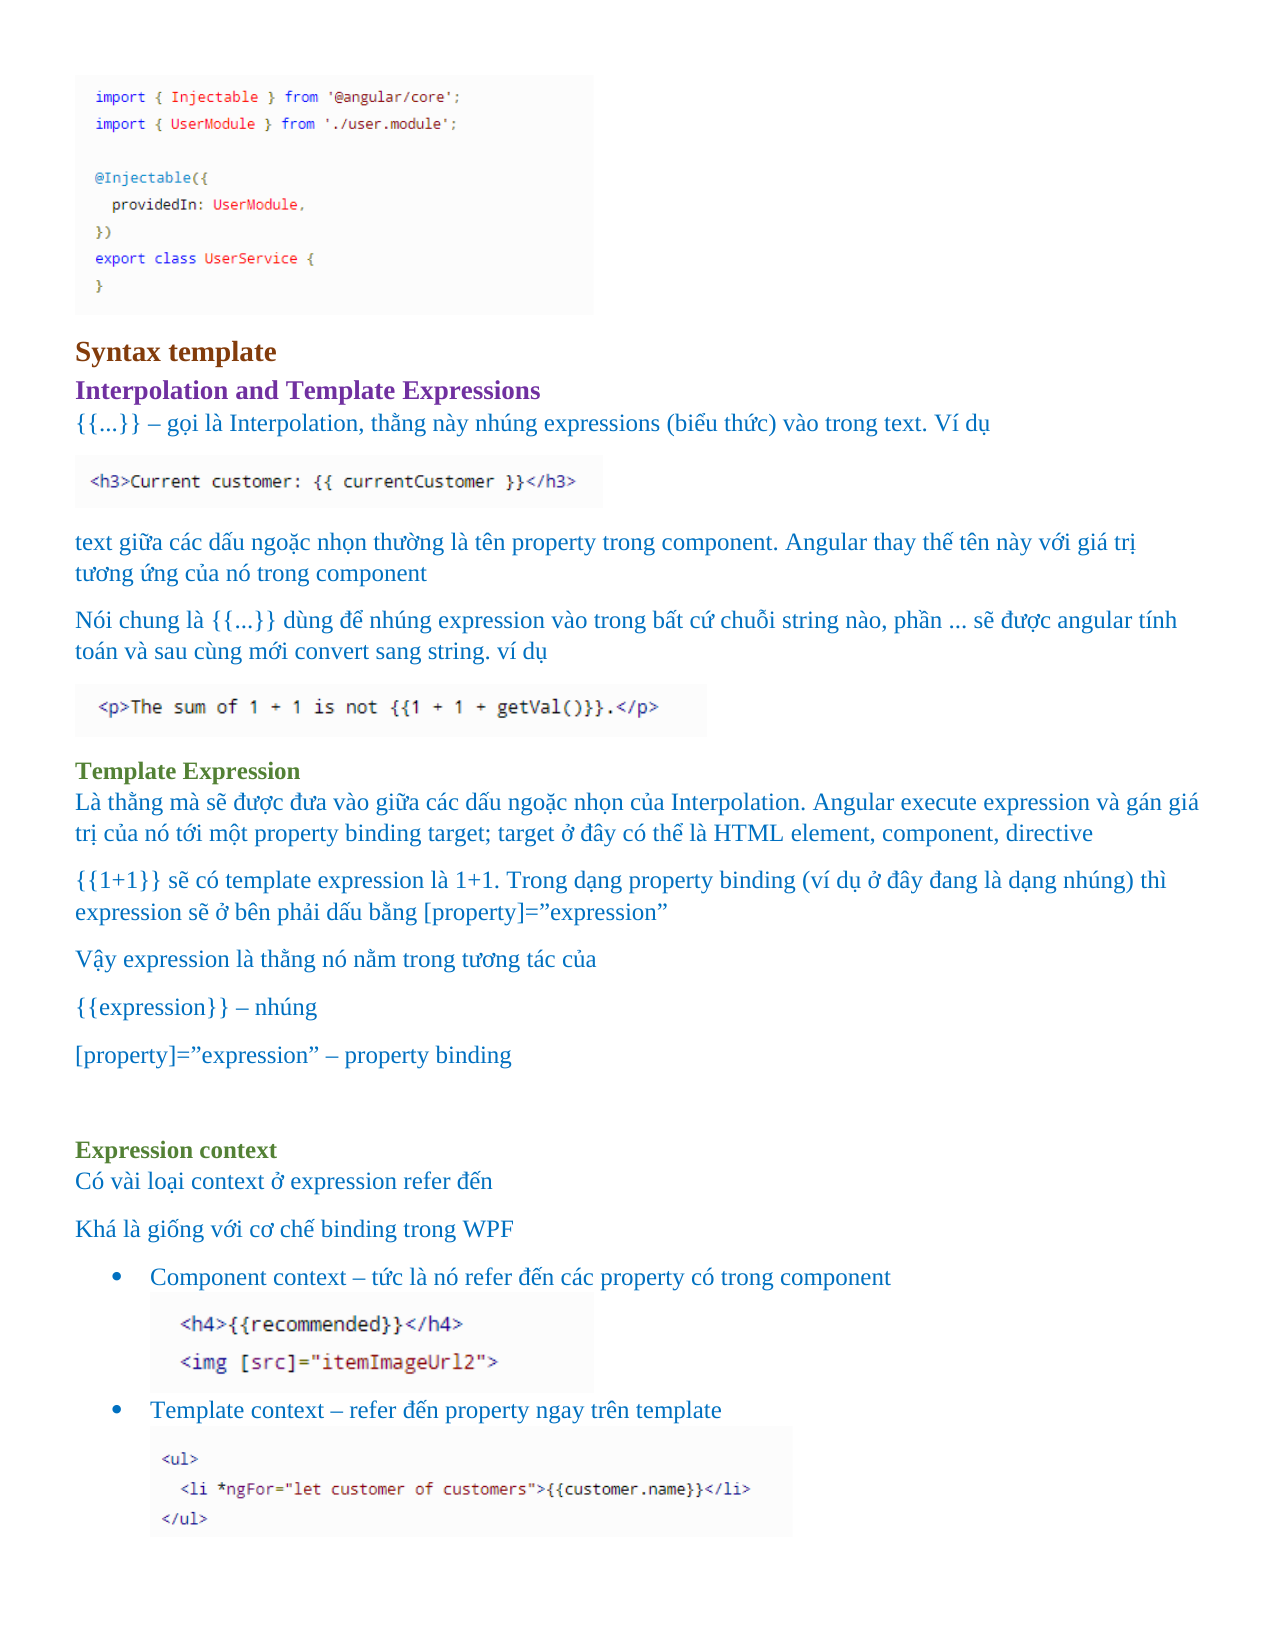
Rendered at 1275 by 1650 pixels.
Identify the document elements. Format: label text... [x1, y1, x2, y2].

text Là thằng mà sẽ được đưa vào giữa các dấu ngoặc nhọn của Interpolation. Angular execute expression và gán giá trị của nó tới một property binding target; target ở đây có thể là HTML element, component, directive [75, 787, 1200, 847]
text {{1+1}} sẽ có template expression là 1+1. Trong dạng property binding (ví dụ ở đây đang là dạng nhúng) thì expression sẽ ở bên phải dấu bằng [property]=”expression” [75, 866, 1200, 925]
text Vậy expression là thằng nó nằm trong tương tác của [75, 944, 1200, 973]
picture [75, 684, 707, 737]
text [property]=”expression” – property binding [75, 1040, 1200, 1068]
subtitle Interpolation and Template Expressions [75, 374, 1200, 405]
subtitle Expression context [75, 1135, 1200, 1164]
picture [150, 1426, 793, 1537]
picture [150, 1292, 594, 1393]
text {{expression}} – nhúng [75, 992, 1200, 1021]
text text giữa các dấu ngoặc nhọn thường là tên property trong component. Angular thay thế tên này với giá trị tương ứng của nó trong component [75, 527, 1200, 586]
text {{...}} – gọi là Interpolation, thằng này nhúng expressions (biểu thức) vào trong text. Ví dụ [75, 408, 1200, 436]
text Khá là giống với cơ chế binding trong WPF [75, 1214, 1200, 1243]
text Có vài loại context ở expression refer đến [75, 1166, 1200, 1195]
picture [75, 75, 594, 315]
text Nói chung là {{...}} dùng để nhúng expression vào trong bất cứ chuỗi string nào, phần ... sẽ được angular tính toán và sau cùng mới convert sang string. ví dụ [75, 605, 1200, 665]
subtitle Template Expression [75, 756, 1200, 784]
subtitle Syntax template [75, 334, 1200, 367]
picture [75, 455, 603, 508]
